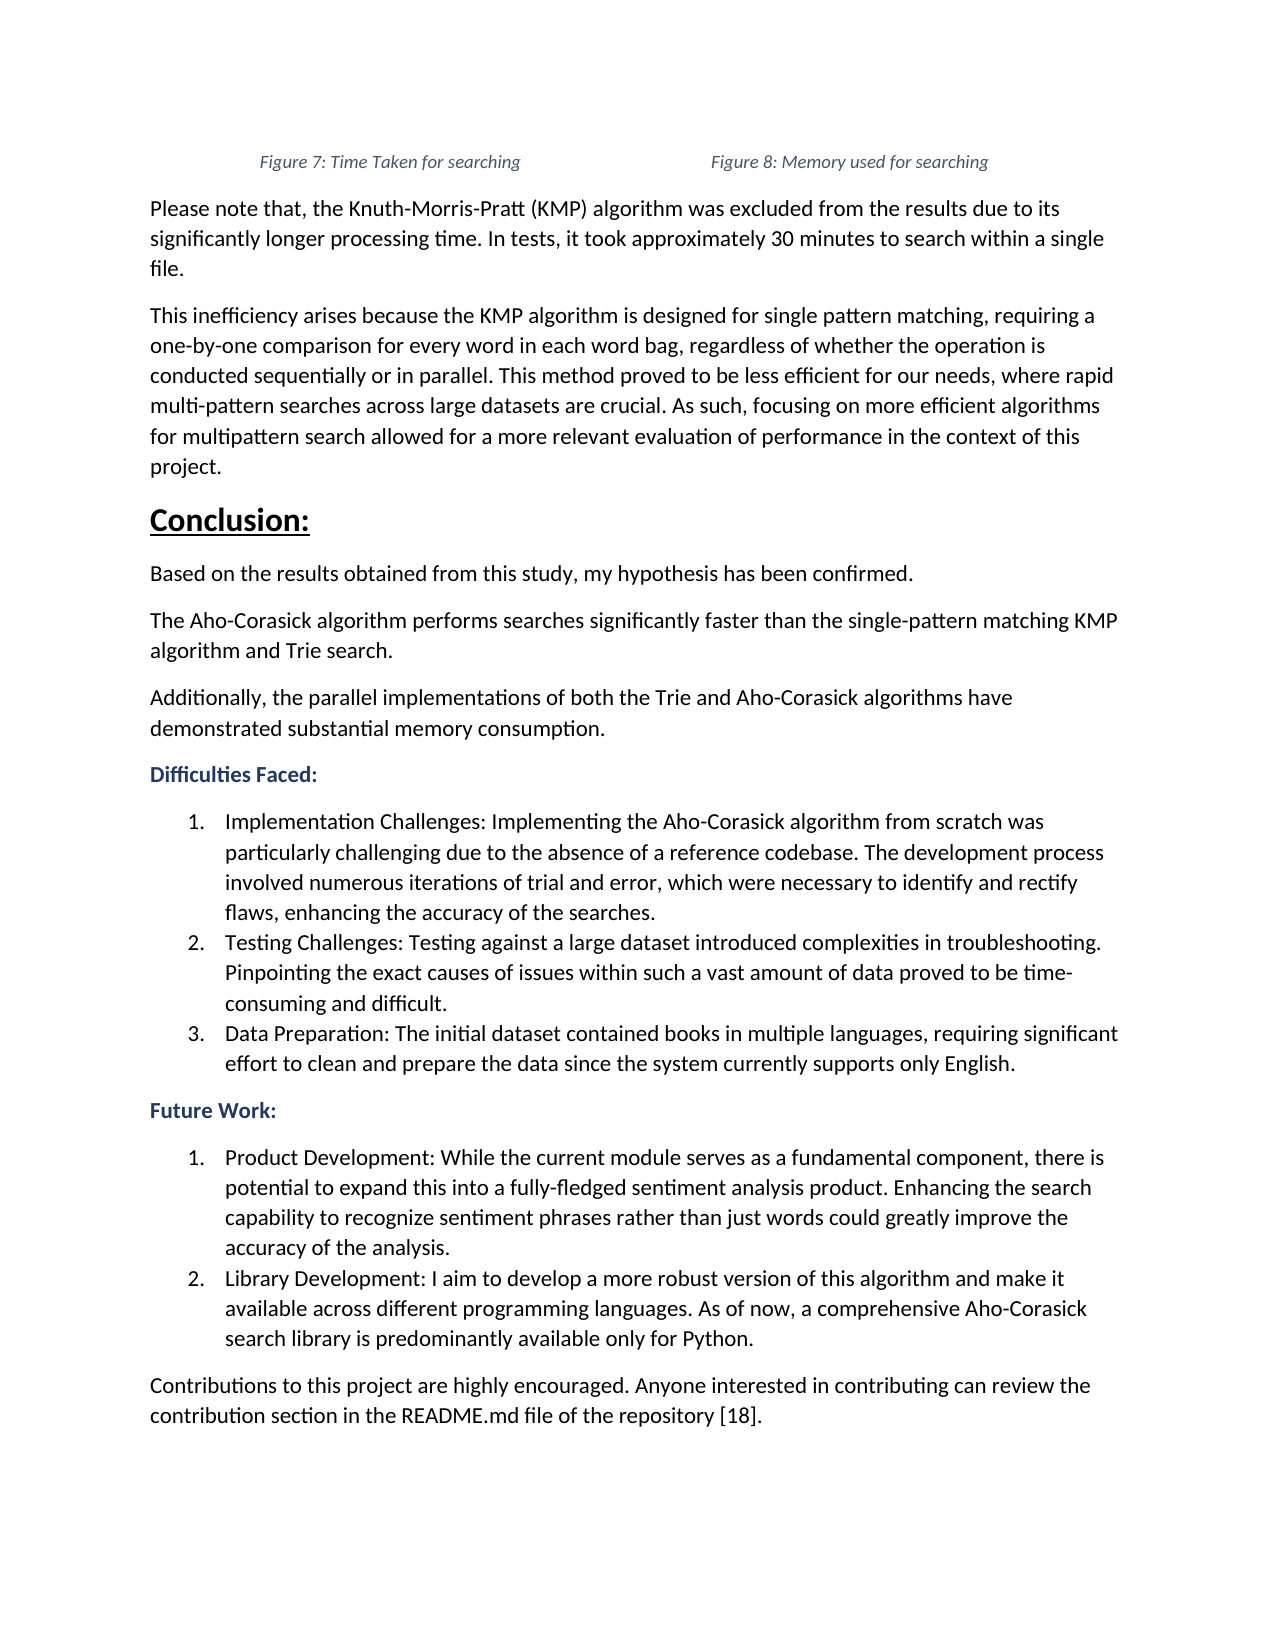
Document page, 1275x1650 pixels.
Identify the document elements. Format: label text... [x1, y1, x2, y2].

text Contributions to this project are highly encouraged. Anyone interested in contributing can review the contribution section in the README.md file of the repository [18]. [150, 1371, 1125, 1429]
text Additionally, the parallel implementations of both the Trie and Aho-Corasick algorithms have demonstrated substantial memory consumption. [150, 683, 1125, 742]
list Library Development: I aim to develop a more robust version of this algorithm and make it available across different programming languages. As of now, a comprehensive Aho-Corasick search library is predominantly available only for Python. [187, 1264, 1125, 1352]
list Data Preparation: The initial dataset contained books in multiple languages, requiring significant effort to clean and prepare the data since the system currently supports only English. [187, 1019, 1125, 1077]
text Figure 7: Time Taken for searching Figure 8: Memory used for searching [150, 150, 1125, 173]
text Based on the results obtained from this study, my hypothesis has been confirmed. [150, 559, 1125, 588]
text This inefficiency arises because the KMP algorithm is designed for single pattern matching, requiring a one-by-one comparison for every word in each word bag, regardless of whether the operation is conducted sequentially or in parallel. This method proved to be less efficient for our needs, where rapid multi-pattern searches across large datasets are crucial. As such, focusing on more efficient algorithms for multipattern search allowed for a more relevant evaluation of performance in the context of this project. [150, 301, 1125, 480]
list Product Development: While the current module serves as a fundamental component, there is potential to expand this into a fully-fledged sentiment analysis product. Enhancing the search capability to recognize sentiment phrases rather than just words could greatly improve the accuracy of the analysis. [187, 1143, 1125, 1262]
list Implementation Challenges: Implementing the Aho-Corasick algorithm from scratch was particularly challenging due to the absence of a reference codebase. The development process involved numerous iterations of trial and error, which were necessary to identify and rectify flaws, enhancing the accuracy of the searches. [187, 807, 1125, 926]
text Please note that, the Knuth-Morris-Pratt (KMP) algorithm was excluded from the results due to its significantly longer processing time. In tests, it took approximately 30 minutes to search within a single file. [150, 194, 1125, 282]
text The Aho-Corasick algorithm performs searches significantly faster than the single-pattern matching KMP algorithm and Trie search. [150, 606, 1125, 665]
text Conclusion: [150, 499, 1125, 540]
list Testing Challenges: Testing against a large dataset introduced complexities in troubleshooting. Pinpointing the exact causes of issues within such a vast amount of data proved to be time-consuming and difficult. [187, 928, 1125, 1017]
text Difficulties Faced: [150, 761, 1125, 789]
text Future Work: [150, 1096, 1125, 1124]
